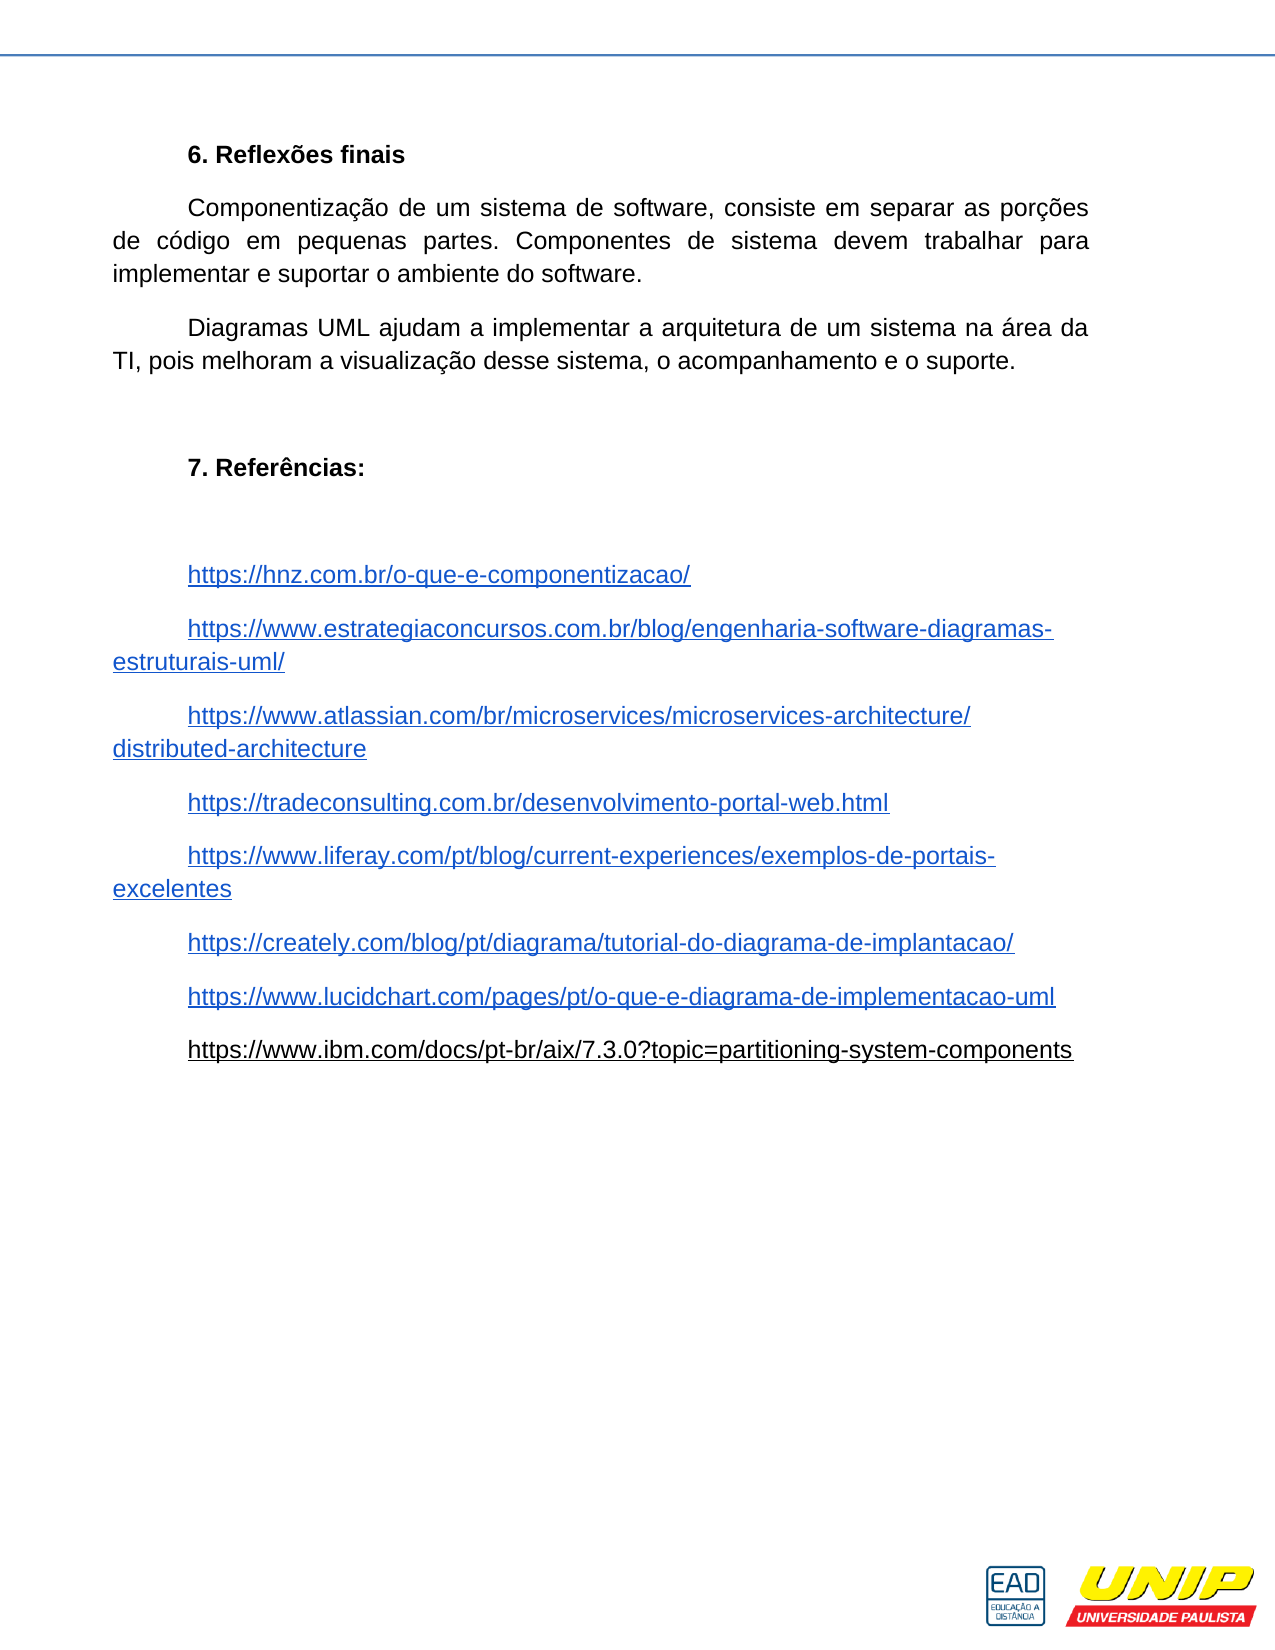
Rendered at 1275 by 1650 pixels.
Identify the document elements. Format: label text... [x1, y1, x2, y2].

text https://www.lucidchart.com/pages/pt/o-que-e-diagrama-de-implementacao-uml [112, 981, 1091, 1010]
text Componentização de um sistema de software, consiste em separar as porções de código em pequenas partes. Componentes de sistema devem trabalhar para implementar e suportar o ambiente do software. [112, 193, 1091, 288]
text https://hnz.com.br/o-que-e-componentizacao/ [112, 561, 1091, 589]
text 7. Referências: [112, 453, 1091, 482]
text https://www.estrategiaconcursos.com.br/blog/engenharia-software-diagramas-estruturais-uml/ [112, 614, 1091, 676]
picture [985, 1565, 1257, 1627]
text https://www.ibm.com/docs/pt-br/aix/7.3.0?topic=partitioning-system-components [112, 1035, 1091, 1064]
text https://www.atlassian.com/br/microservices/microservices-architecture/distributed-architecture [112, 701, 1091, 763]
text https://creately.com/blog/pt/diagrama/tutorial-do-diagrama-de-implantacao/ [112, 928, 1091, 957]
text 6. Reflexões finais [112, 139, 1091, 168]
text https://tradeconsulting.com.br/desenvolvimento-portal-web.html [112, 787, 1091, 816]
text https://www.liferay.com/pt/blog/current-experiences/exemplos-de-portais-excelentes [112, 841, 1091, 903]
text Diagramas UML ajudam a implementar a arquitetura de um sistema na área da TI, pois melhoram a visualização desse sistema, o acompanhamento e o suporte. [112, 313, 1091, 375]
